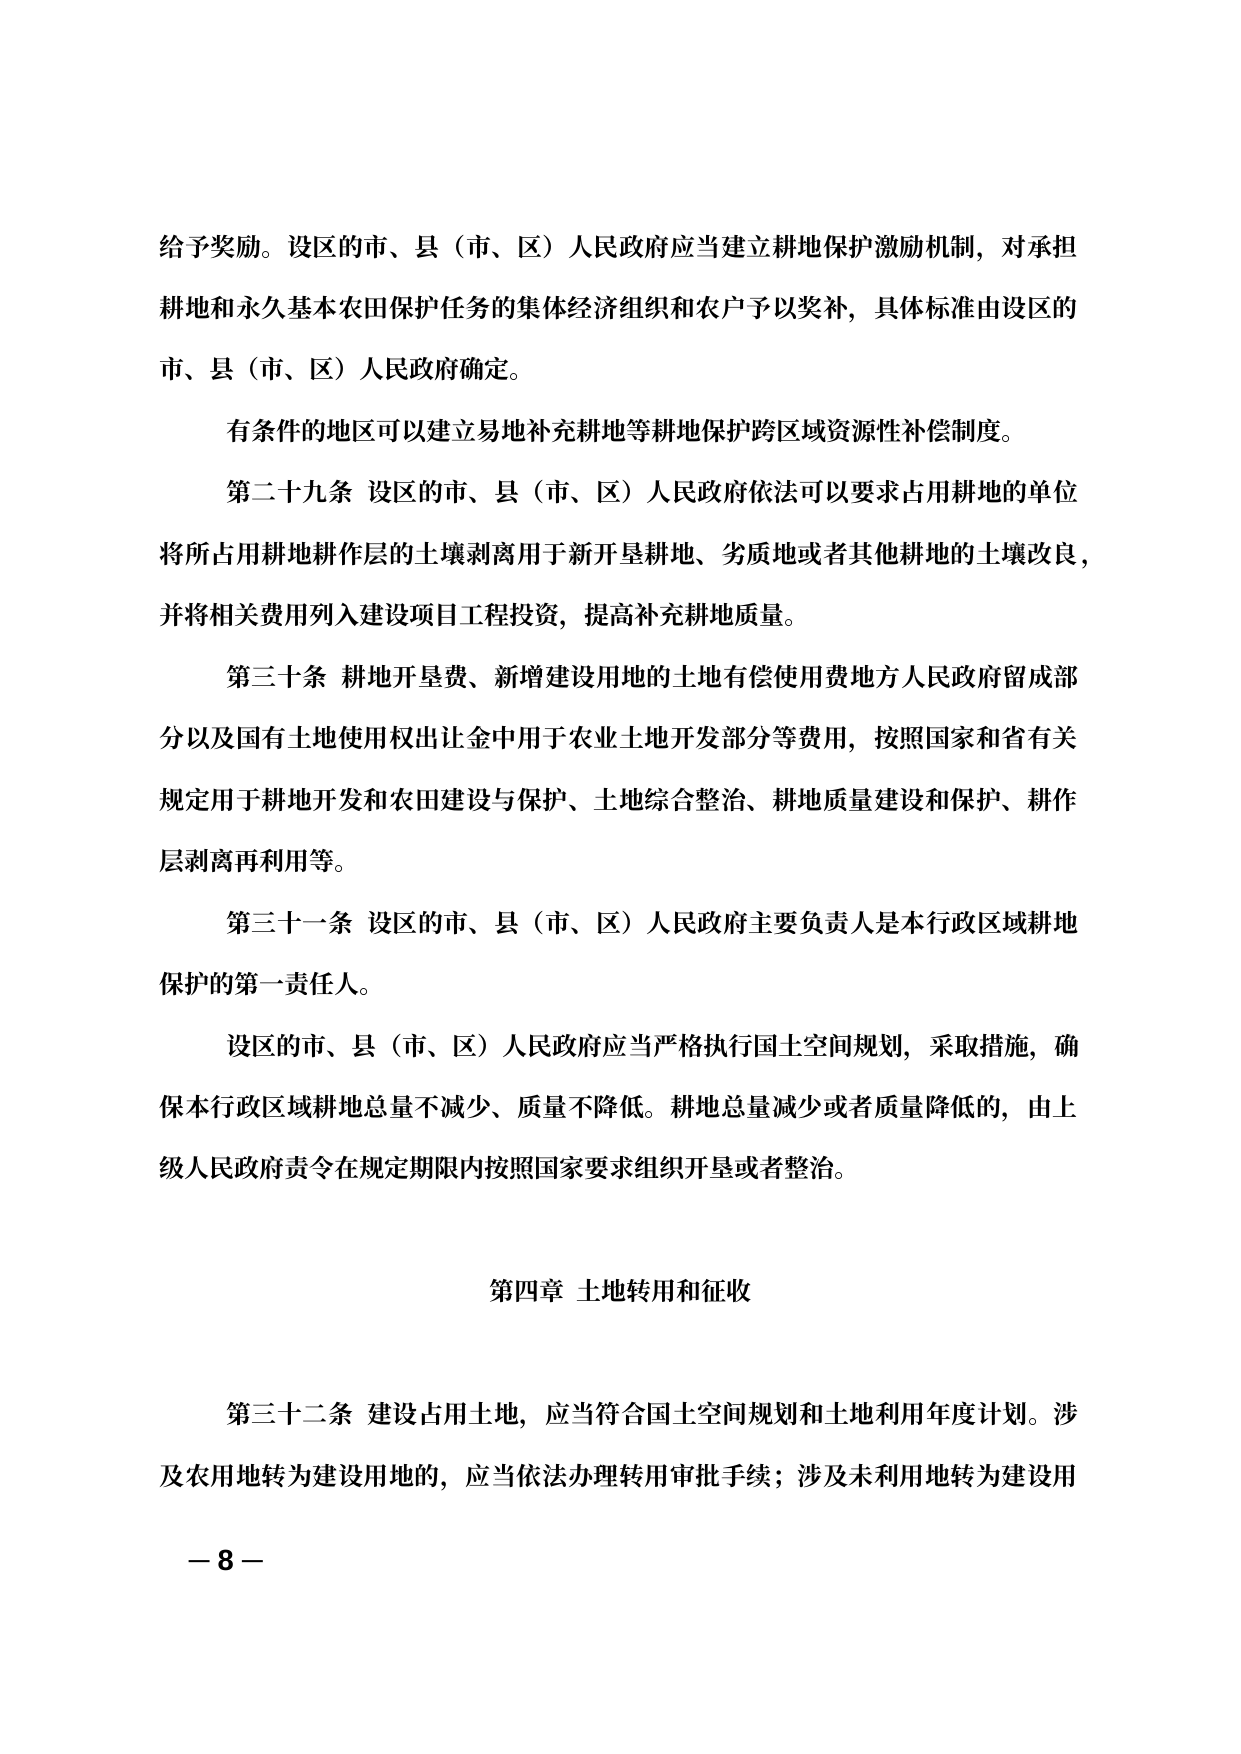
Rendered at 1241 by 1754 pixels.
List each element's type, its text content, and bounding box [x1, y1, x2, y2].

text 第四章 土地转用和征收 [159, 1252, 1081, 1313]
text 有条件的地区可以建立易地补充耕地等耕地保护跨区域资源性补偿制度。 [159, 391, 1081, 453]
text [159, 1374, 1081, 1497]
text 第三十条 耕地开垦费、新增建设用地的土地有偿使用费地方人民政府留成部分以及国有土地使用权出让金中用于农业土地开发部分等费用，按照国家和省有关规定用于耕地开发和农田建设与保护、土地综合整治、耕地质量建设和保护、耕作层剥离再利用等。 [159, 637, 1081, 883]
text 设区的市、县（市、区）人民政府应当严格执行国土空间规划，采取措施，确保本行政区域耕地总量不减少、质量不降低。耕地总量减少或者质量降低的，由上级人民政府责令在规定期限内按照国家要求组织开垦或者整治。 [159, 1006, 1081, 1190]
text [159, 207, 1081, 391]
text 第二十九条 设区的市、县（市、区）人民政府依法可以要求占用耕地的单位将所占用耕地耕作层的土壤剥离用于新开垦耕地、劣质地或者其他耕地的土壤改良，并将相关费用列入建设项目工程投资，提高补充耕地质量。 [159, 453, 1081, 637]
text 第三十一条 设区的市、县（市、区）人民政府主要负责人是本行政区域耕地保护的第一责任人。 [159, 883, 1081, 1006]
